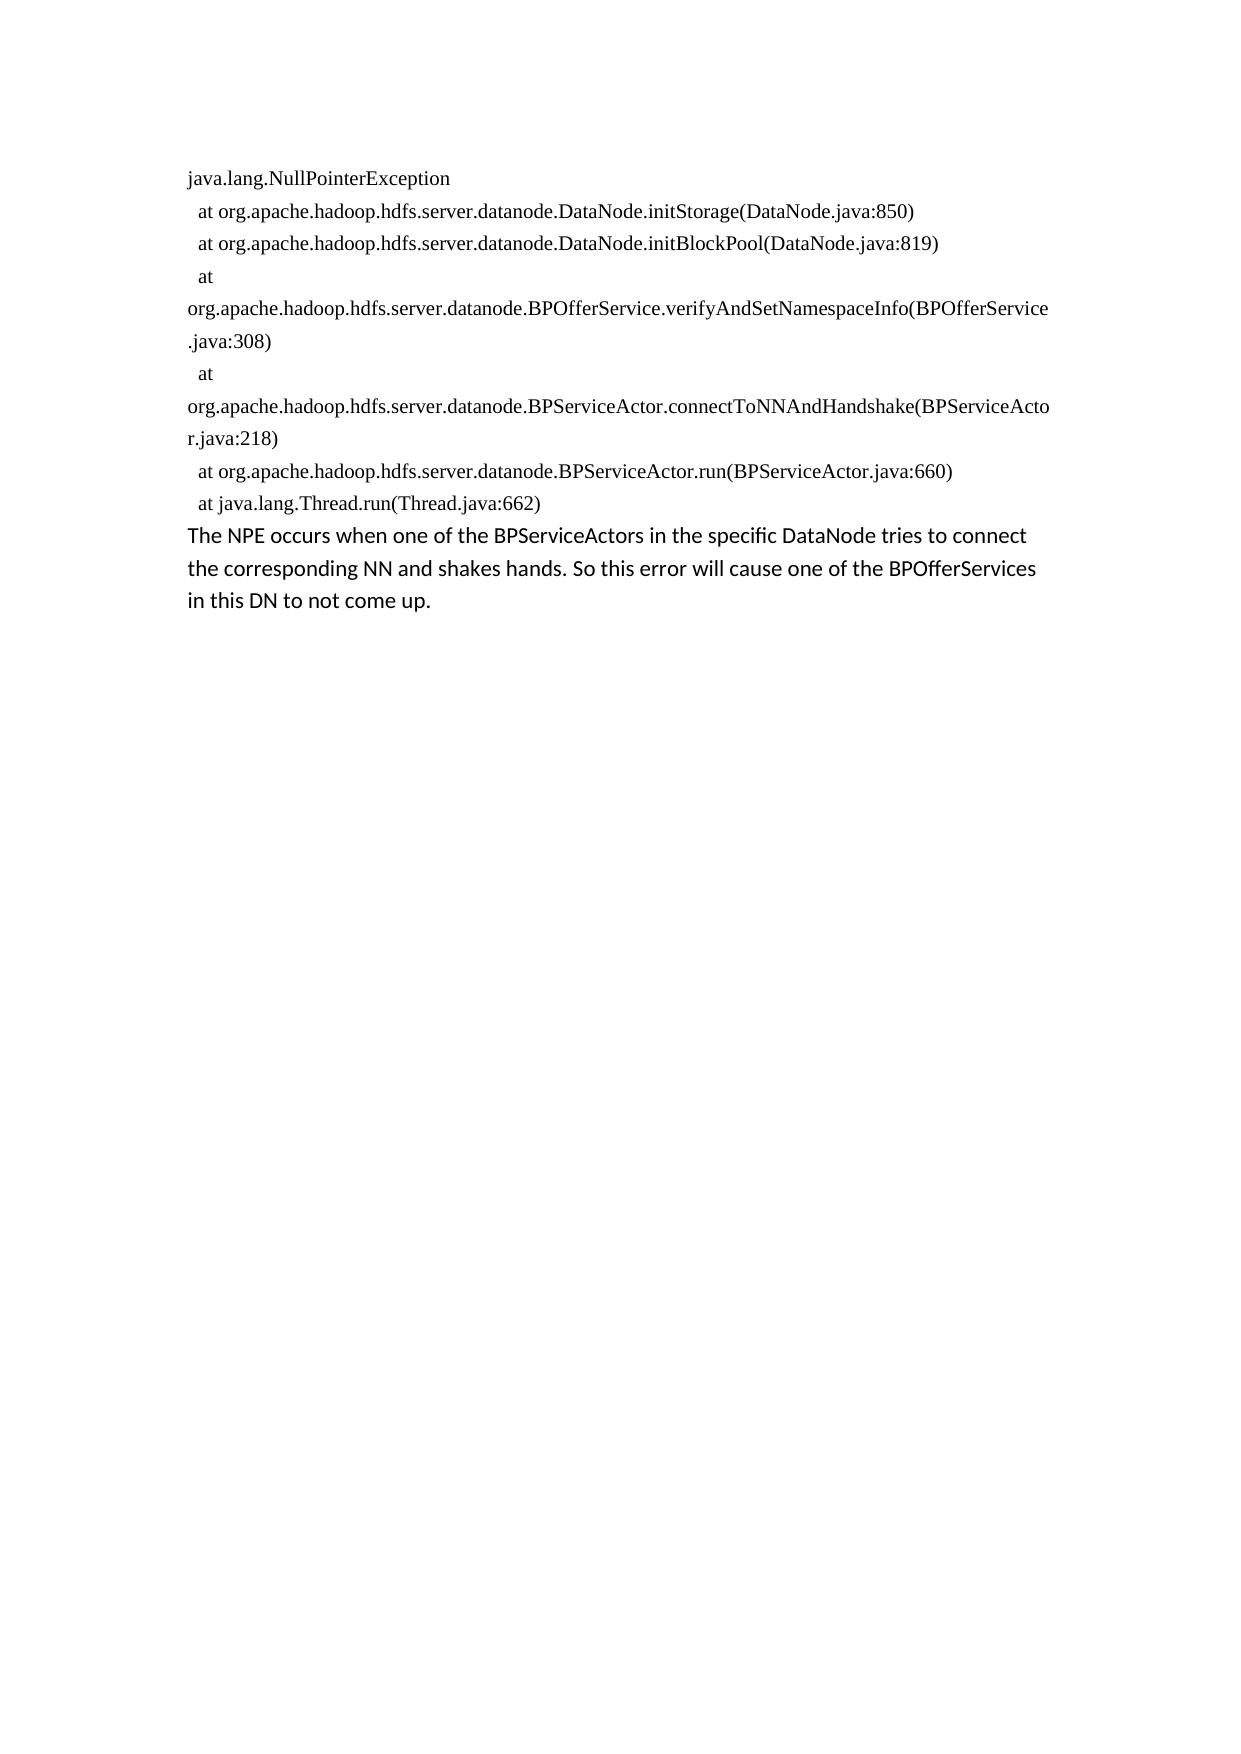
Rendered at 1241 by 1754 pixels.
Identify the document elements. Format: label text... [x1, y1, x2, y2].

text at java.lang.Thread.run(Thread.java:662) [187, 487, 1053, 519]
text The NPE occurs when one of the BPServiceActors in the specific DataNode tries to connect the corresponding NN and shakes hands. So this error will cause one of the BPOfferServices in this DN to not come up. [187, 519, 1053, 617]
text at org.apache.hadoop.hdfs.server.datanode.DataNode.initStorage(DataNode.java:850) [187, 194, 1053, 227]
text java.lang.NullPointerException [187, 162, 1053, 194]
text at org.apache.hadoop.hdfs.server.datanode.DataNode.initBlockPool(DataNode.java:819) [187, 227, 1053, 259]
text at org.apache.hadoop.hdfs.server.datanode.BPServiceActor.connectToNNAndHandshake(BPServiceActor.java:218) [187, 357, 1053, 454]
text at org.apache.hadoop.hdfs.server.datanode.BPServiceActor.run(BPServiceActor.java:660) [187, 454, 1053, 487]
text at org.apache.hadoop.hdfs.server.datanode.BPOfferService.verifyAndSetNamespaceInfo(BPOfferService.java:308) [187, 259, 1053, 357]
